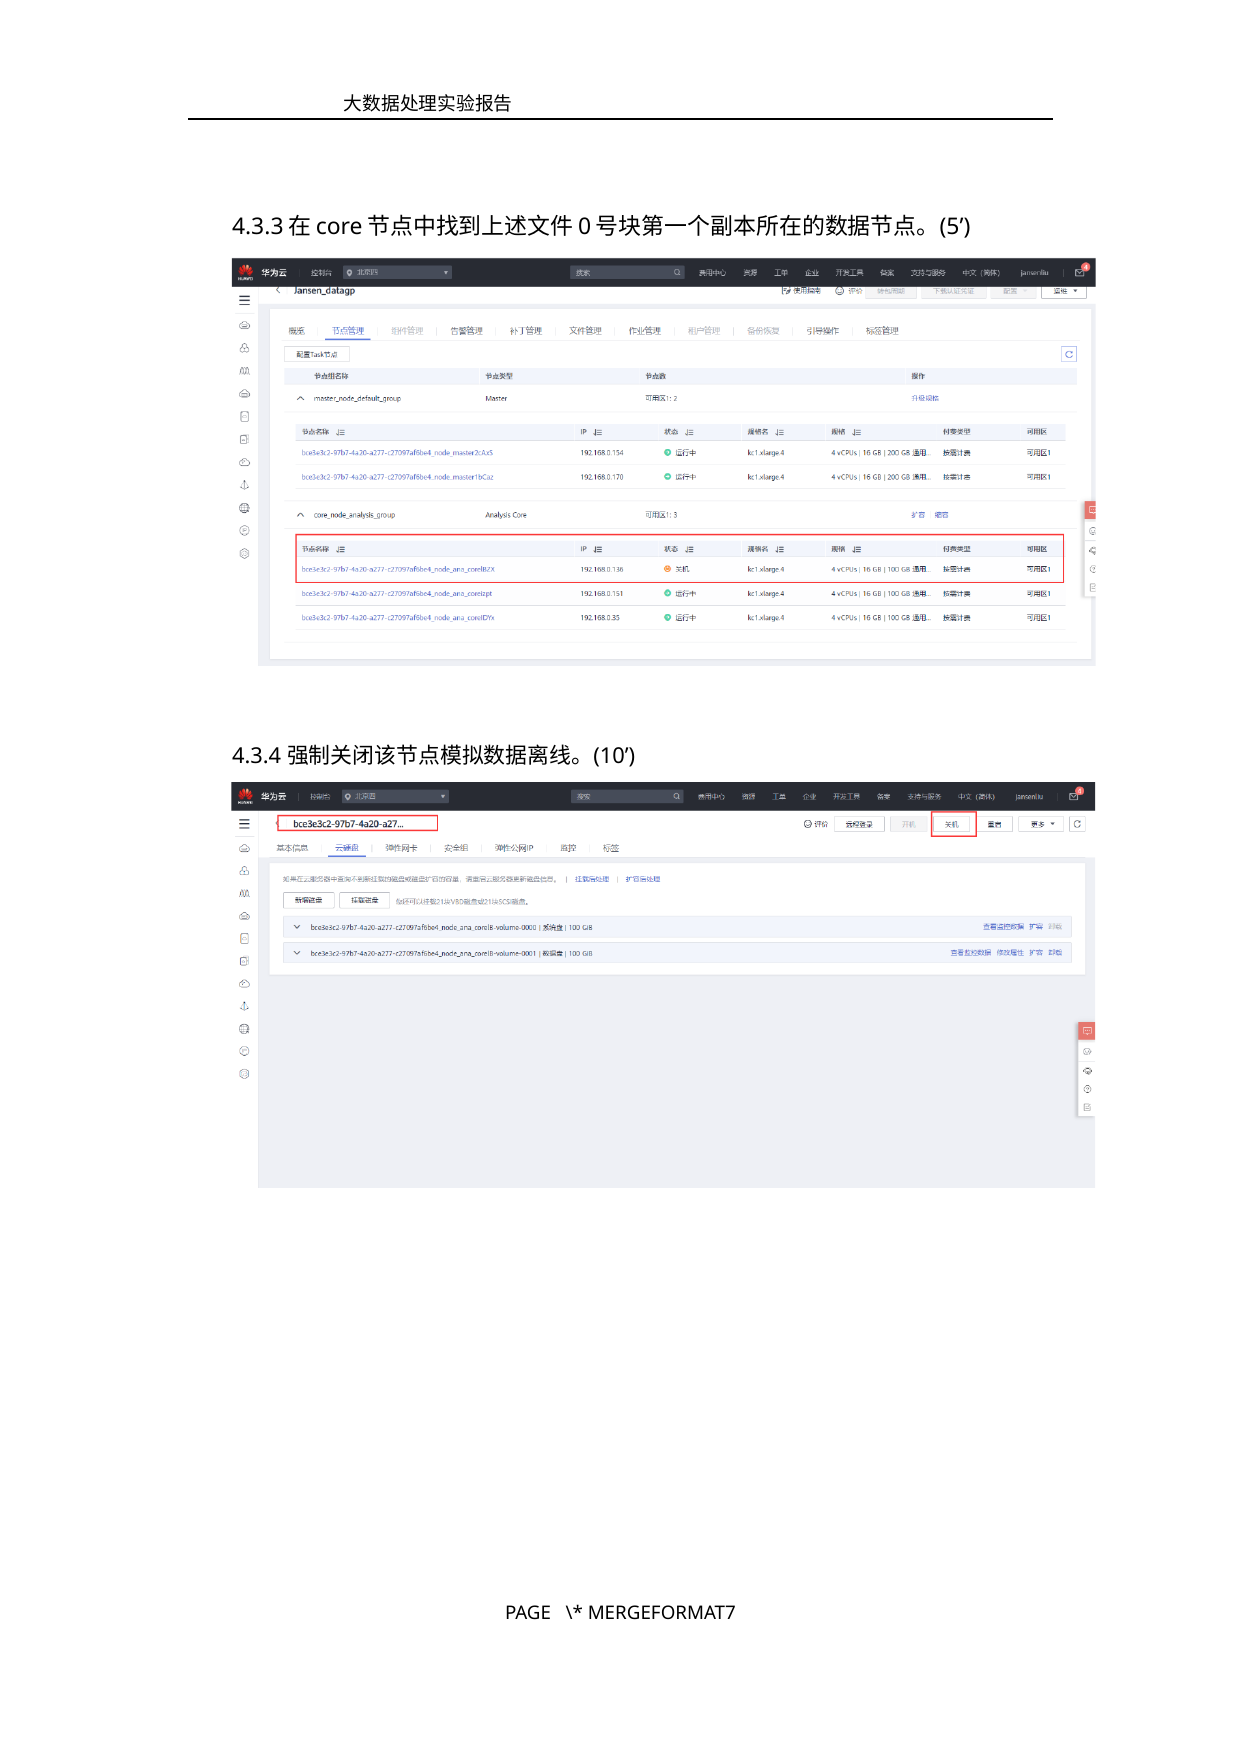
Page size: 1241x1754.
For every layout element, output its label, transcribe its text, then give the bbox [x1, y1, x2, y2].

list 4.3.4 强制关闭该节点模拟数据离线。(10’) [232, 737, 1053, 770]
picture [231, 782, 1096, 1188]
picture [231, 257, 1096, 666]
text 4.3.3在core节点中找到上述文件0号块第一个副本所在的数据节点。(5’) [232, 192, 1053, 257]
